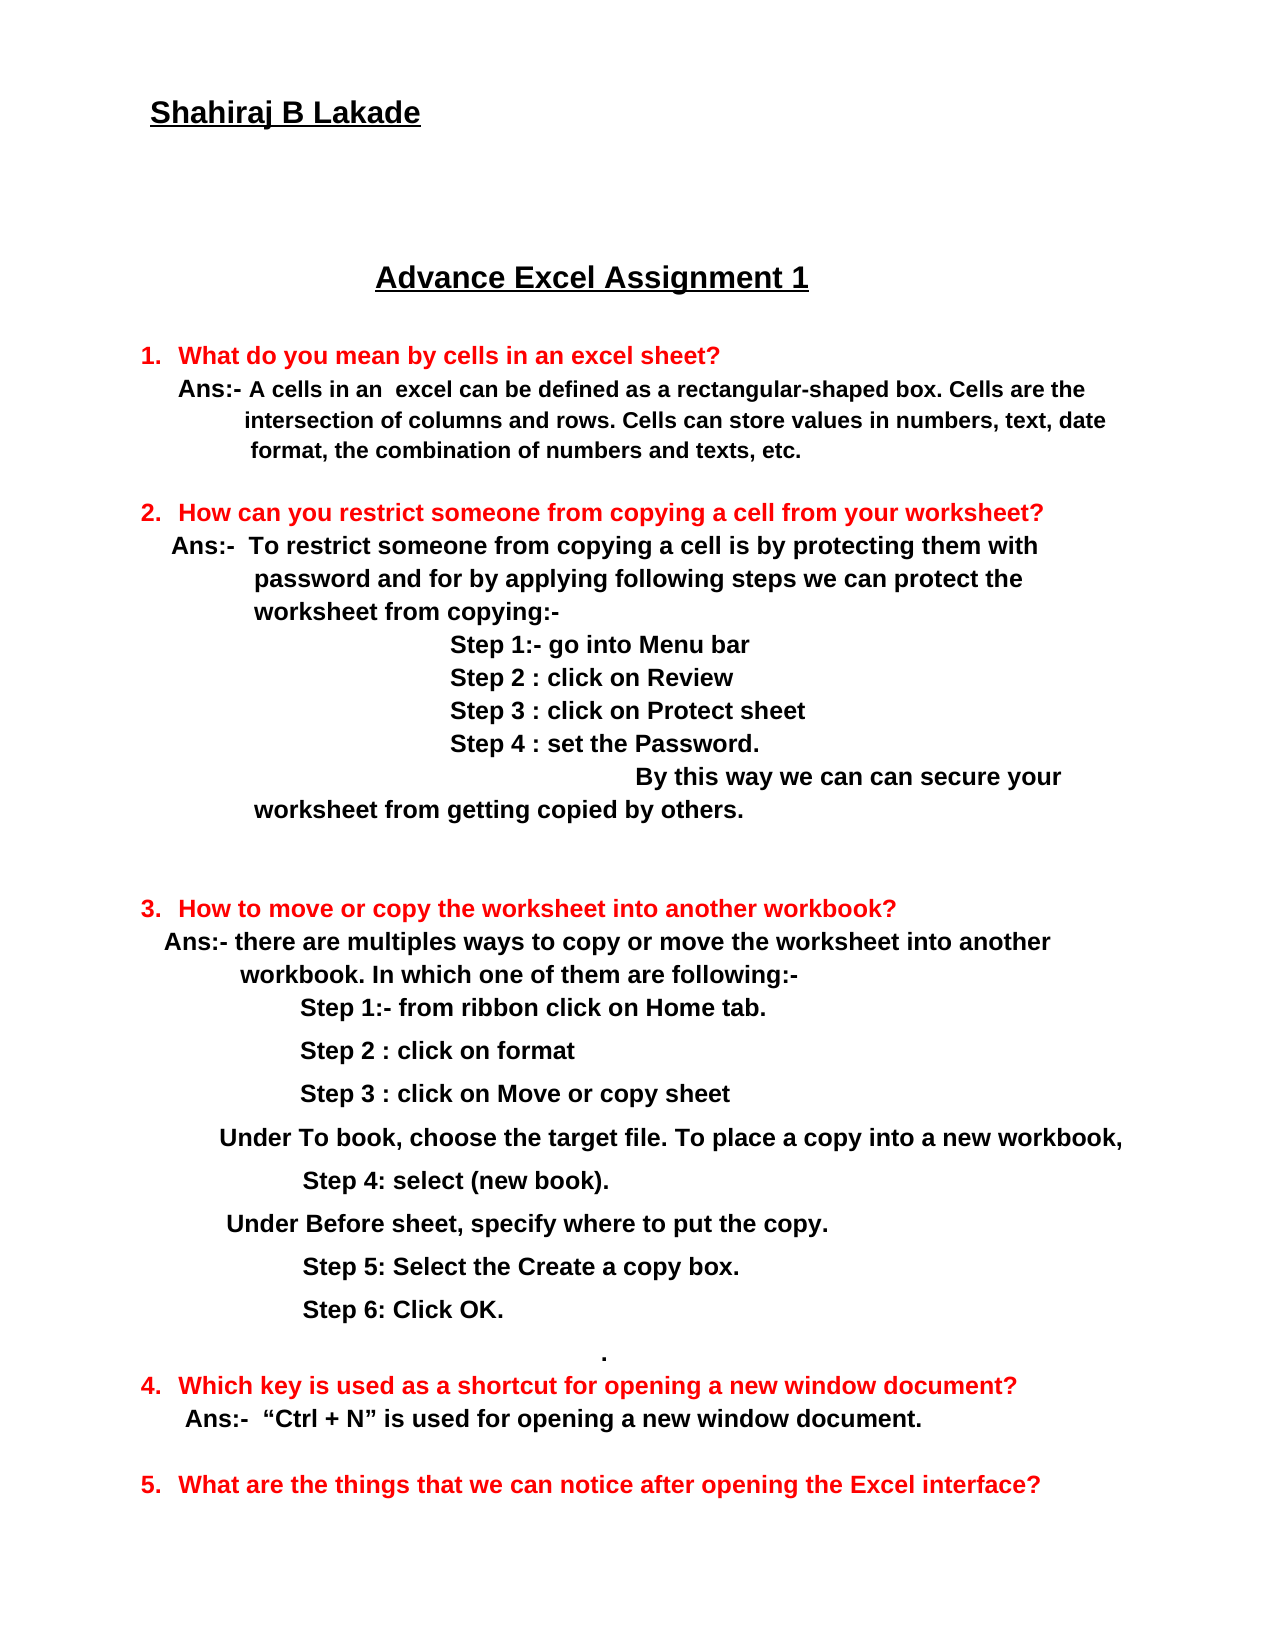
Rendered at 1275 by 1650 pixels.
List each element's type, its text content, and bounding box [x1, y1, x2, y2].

text Step 1:- go into Menu bar [450, 630, 1125, 659]
text Ans:- “Ctrl + N” is used for opening a new window document. [150, 1404, 1125, 1433]
text Step 2 : click on Review [450, 663, 1125, 692]
text format, the combination of numbers and texts, etc. [225, 437, 1125, 464]
text Ans:- To restrict someone from copying a cell is by protecting them with [150, 531, 1125, 560]
text Ans:- A cells in an excel can be defined as a rectangular-shaped box. Cells are the [150, 374, 1125, 403]
text Step 3 : click on Move or copy sheet [225, 1079, 1125, 1108]
text By this way we can can secure your [150, 762, 1125, 791]
text worksheet from getting copied by others. [150, 795, 1125, 824]
list Which key is used as a shortcut for opening a new window document? [141, 1371, 1125, 1400]
text Step 5: Select the Create a copy box. [150, 1252, 1125, 1281]
list What do you mean by cells in an excel sheet? [141, 341, 1125, 370]
text workbook. In which one of them are following:- [150, 960, 1125, 989]
text Step 2 : click on format [225, 1036, 1125, 1065]
list How to move or copy the worksheet into another workbook? [141, 894, 1125, 923]
text password and for by applying following steps we can protect the [150, 564, 1125, 593]
list How can you restrict someone from copying a cell from your worksheet? [141, 498, 1125, 527]
text Step 4 : set the Password. [450, 729, 1125, 758]
text intersection of columns and rows. Cells can store values in numbers, text, date [225, 407, 1125, 434]
list What are the things that we can notice after opening the Excel interface? [141, 1470, 1125, 1499]
text Step 6: Click OK. [150, 1295, 1125, 1324]
text Ans:- there are multiples ways to copy or move the worksheet into another [150, 927, 1125, 956]
text Under To book, choose the target file. To place a copy into a new workbook, [150, 1123, 1125, 1151]
text . [150, 1338, 1125, 1367]
text Step 4: select (new book). [150, 1166, 1125, 1194]
text Step 1:- from ribbon click on Home tab. [225, 993, 1125, 1022]
text Under Before sheet, specify where to put the copy. [150, 1209, 1125, 1238]
text Shahiraj B Lakade [150, 94, 1125, 130]
text Step 3 : click on Protect sheet [450, 696, 1125, 725]
text Advance Excel Assignment 1 [375, 259, 1125, 295]
text worksheet from copying:- [150, 597, 1125, 626]
